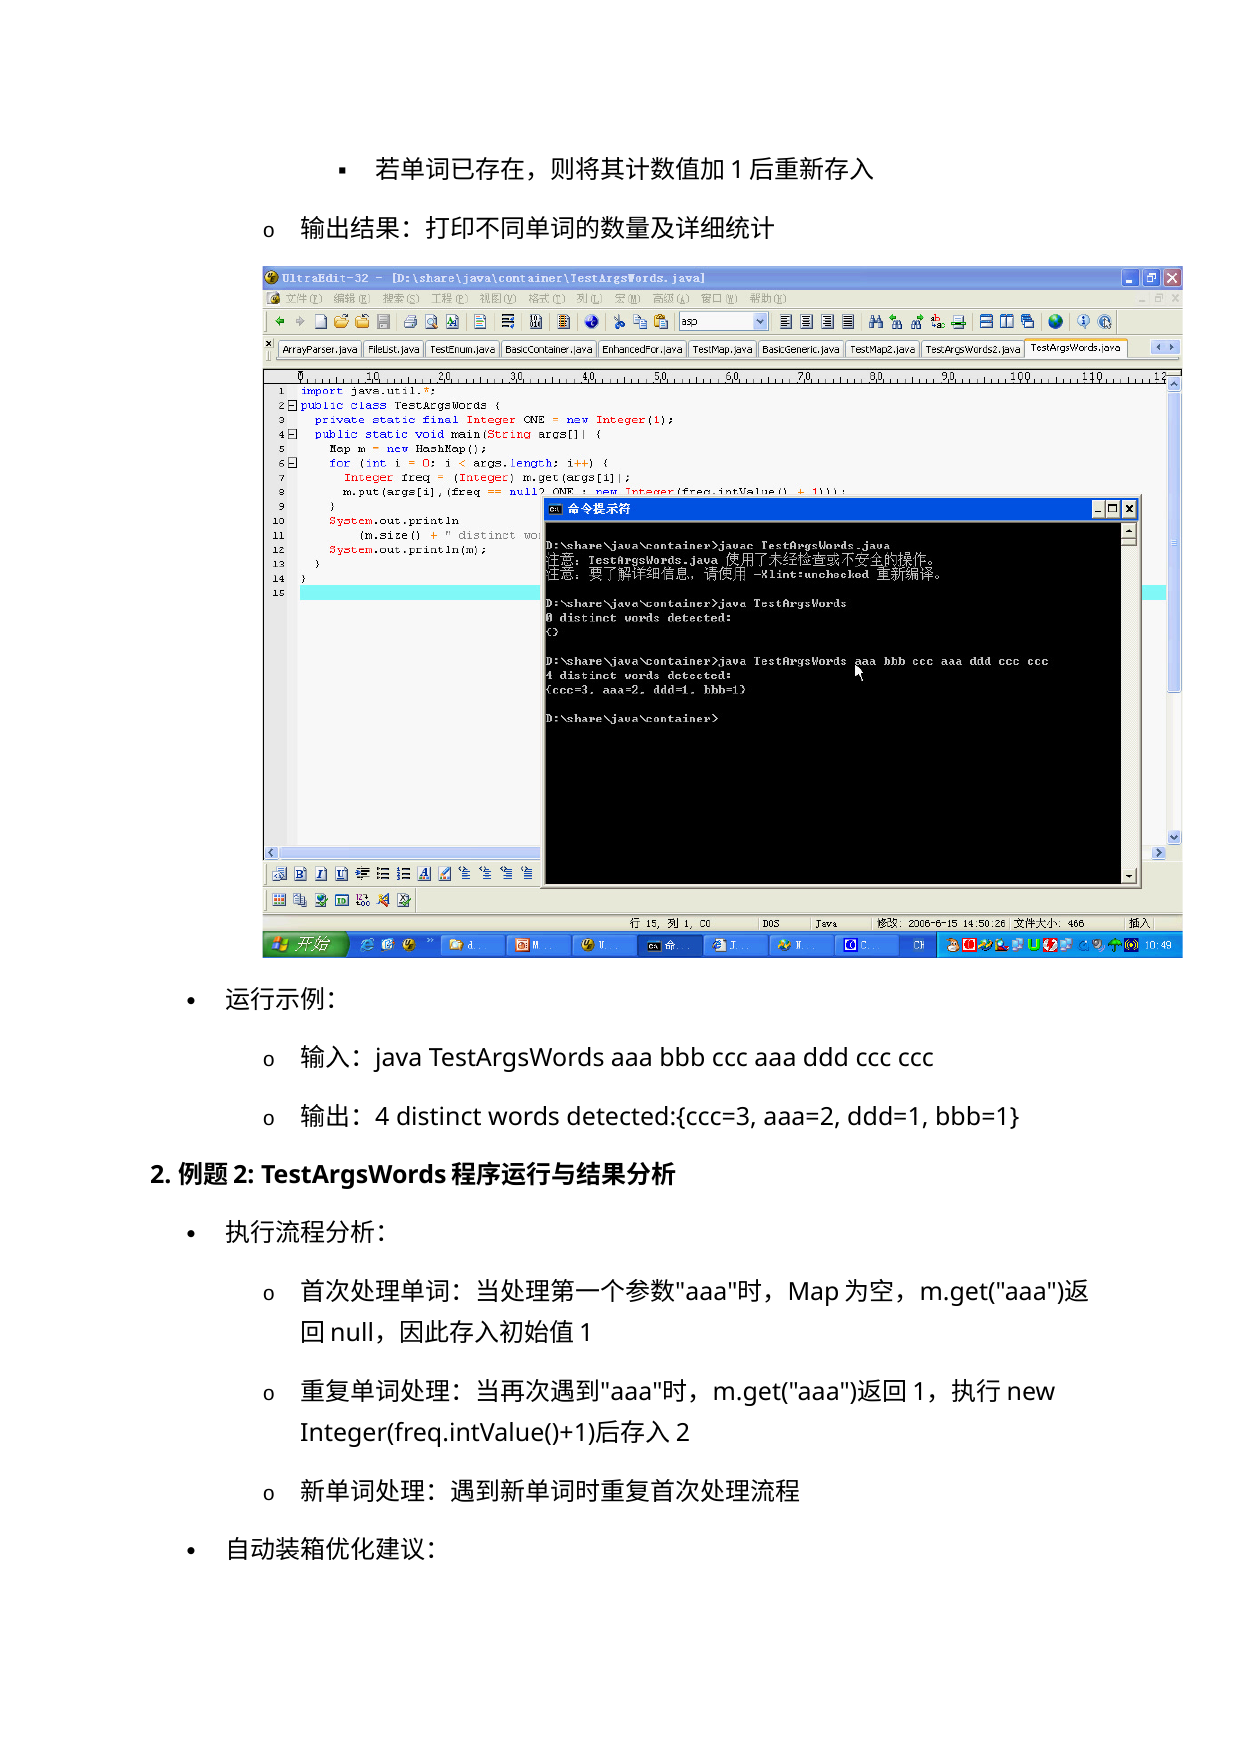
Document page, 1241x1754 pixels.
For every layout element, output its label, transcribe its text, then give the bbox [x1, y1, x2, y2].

list 输出：4 distinct words detected:{ccc=3, aaa=2, ddd=1, bbb=1} [262, 1096, 1090, 1132]
list 自动装箱优化建议： [187, 1529, 1090, 1566]
list 输入：java TestArgsWords aaa bbb ccc aaa ddd ccc ccc [262, 1038, 1090, 1074]
list 运行示例： [187, 979, 1090, 1016]
picture [262, 266, 1183, 958]
text 2. 例题2: TestArgsWords程序运行与结果分析 ﻿ [150, 1154, 1090, 1191]
list 若单词已存在，则将其计数值加1后重新存入 [337, 150, 1090, 186]
list 重复单词处理：当再次遇到"aaa"时，m.get("aaa")返回1，执行new Integer(freq.intValue()+1)后存入2 [262, 1371, 1090, 1449]
list 输出结果：打印不同单词的数量及详细统计 [262, 208, 1090, 244]
list 执行流程分析： [187, 1213, 1090, 1249]
list 首次处理单词：当处理第一个参数"aaa"时，Map为空，m.get("aaa")返回null，因此存入初始值1 [262, 1271, 1090, 1349]
list 新单词处理：遇到新单词时重复首次处理流程 [262, 1471, 1090, 1507]
